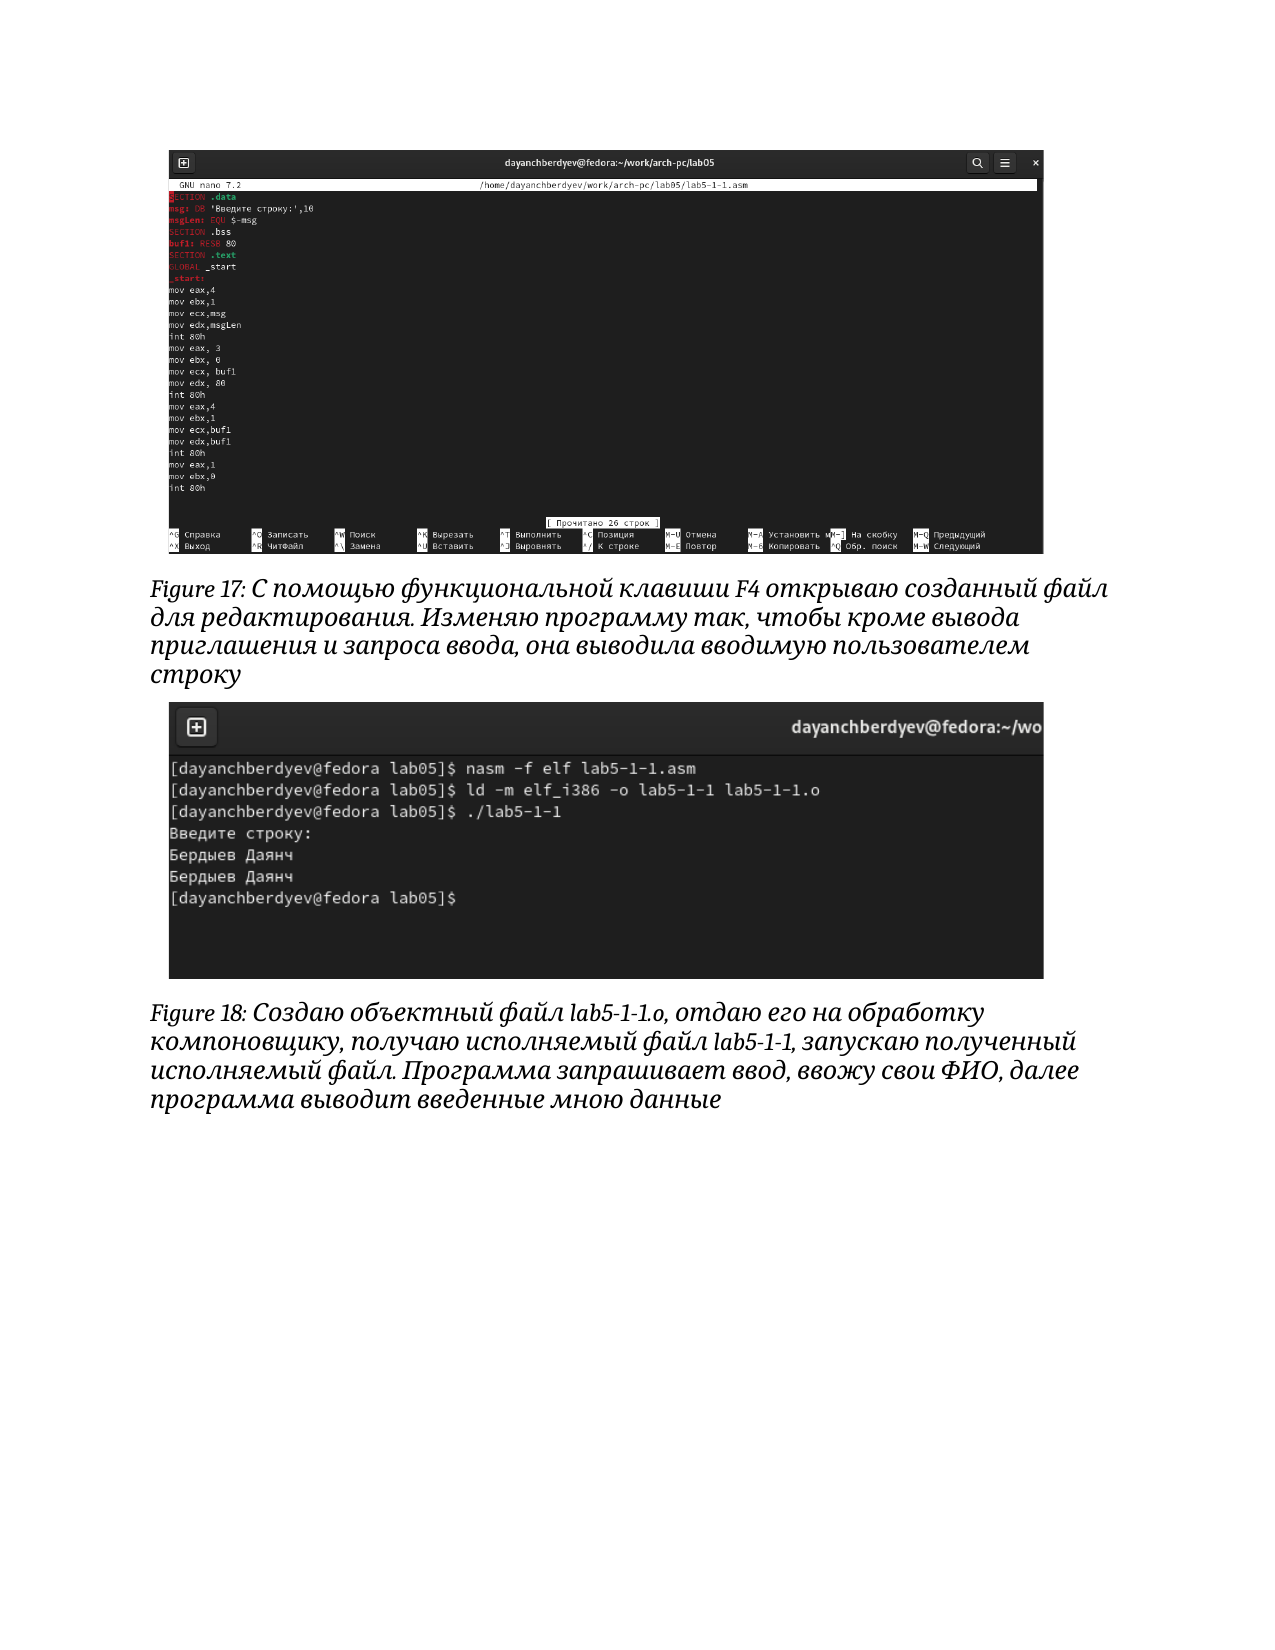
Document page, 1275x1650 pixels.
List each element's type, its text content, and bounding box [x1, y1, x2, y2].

text Figure 17: С помощью функциональной клавиши F4 открываю созданный файл для редактирования. Изменяю программу так, чтобы кроме вывода приглашения и запроса ввода, она выводила вводимую пользователем строку [150, 575, 1125, 690]
picture [168, 150, 1044, 554]
picture [168, 702, 1044, 979]
text Figure 18: Создаю объектный файл lab5-1-1.o, отдаю его на обработку компоновщику, получаю исполняемый файл lab5-1-1, запускаю полученный исполняемый файл. Программа запрашивает ввод, ввожу свои ФИО, далее программа выводит введенные мною данные [150, 999, 1125, 1114]
